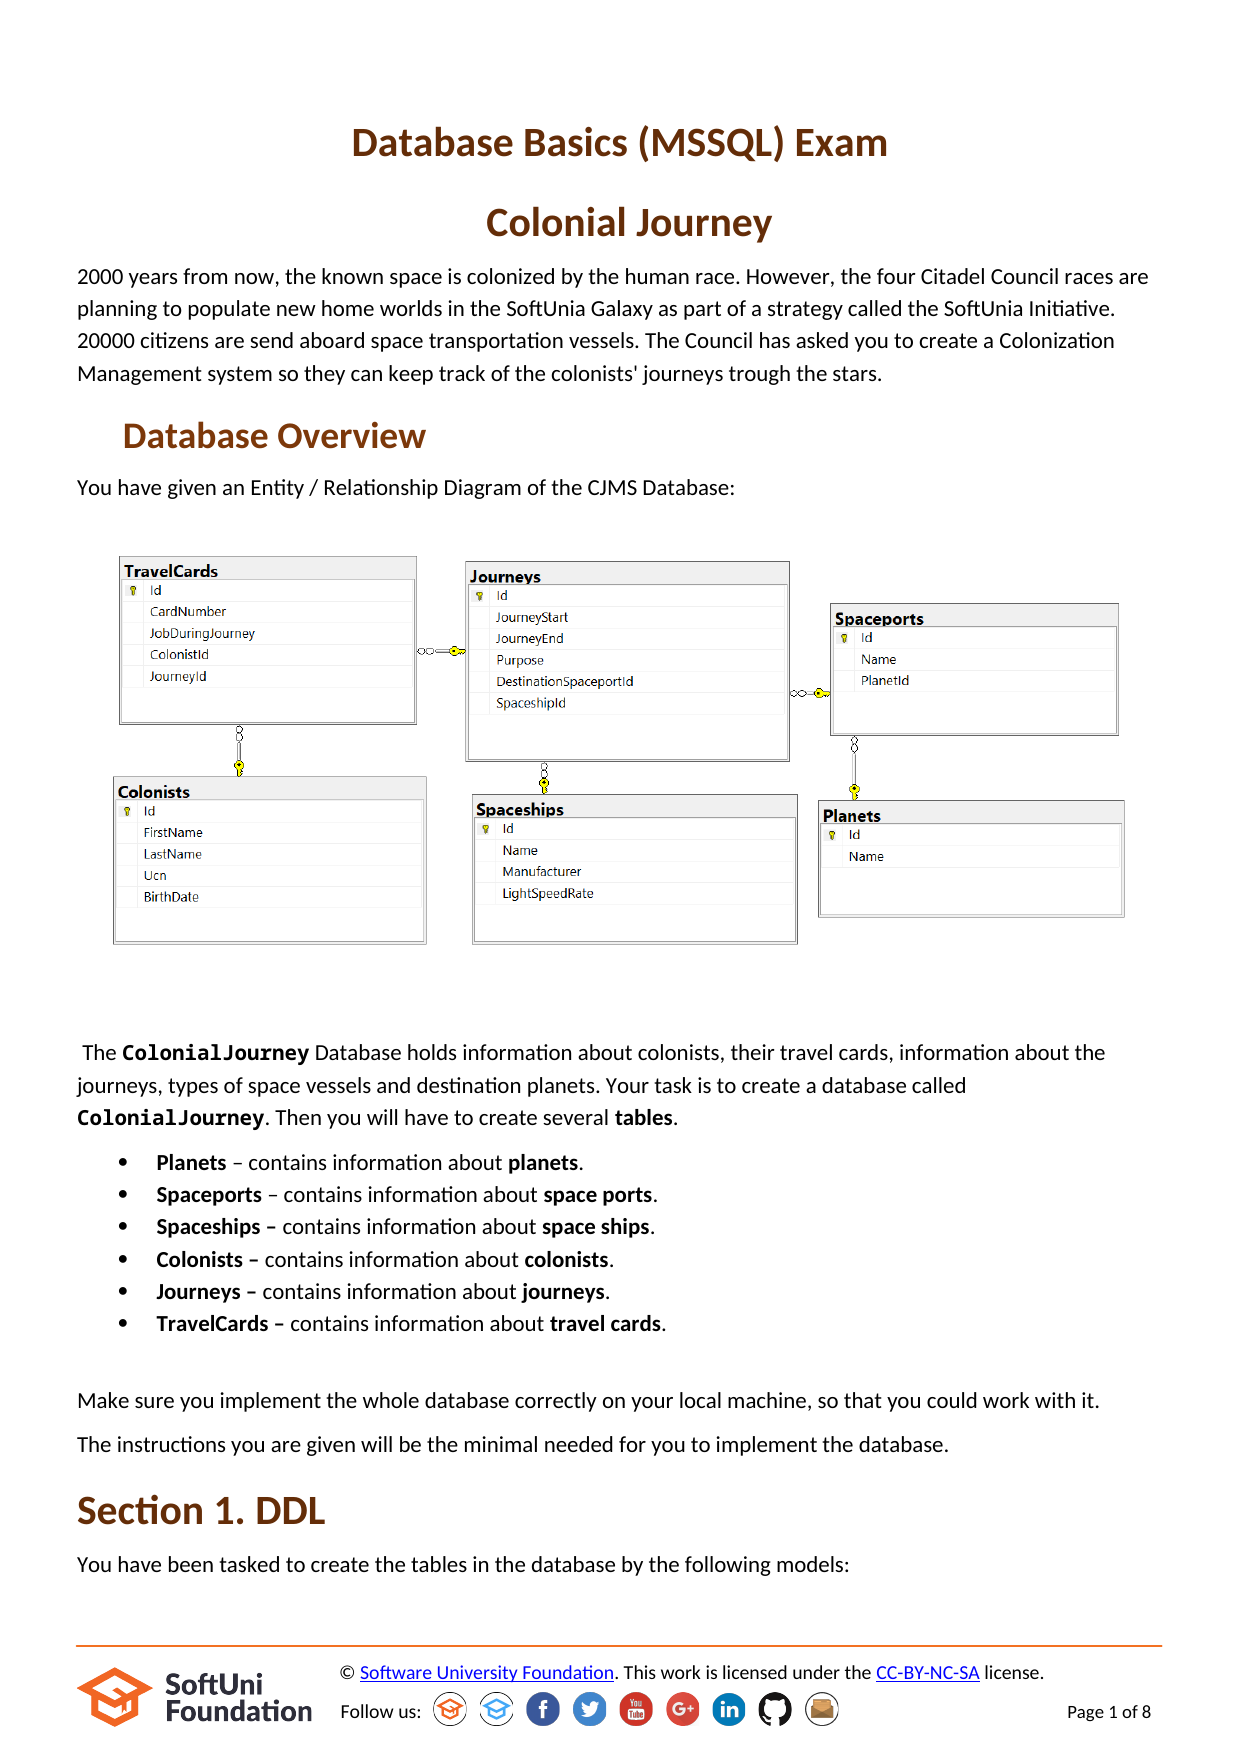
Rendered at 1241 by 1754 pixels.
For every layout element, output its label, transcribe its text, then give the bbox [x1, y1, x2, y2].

subtitle Colonial Journey [77, 196, 1163, 246]
text 2000 years from now, the known space is colonized by the human race. However, the four Citadel Council races are planning to populate new home worlds in the SoftUnia Galaxy as part of a strategy called the SoftUnia Initiative. 20000 citizens are send aboard space transportation vessels. The Council has asked you to create a Colonization Management system so they can keep track of the colonists' journeys trough the stars. [77, 262, 1163, 387]
picture [619, 1692, 653, 1726]
text Make sure you implement the whole database correctly on your local machine, so that you could work with it. [77, 1386, 1163, 1414]
picture [712, 1693, 722, 1703]
text You have given an Entity / Relationship Diagram of the CJMS Database: [77, 473, 1163, 501]
picture [433, 1692, 467, 1726]
text The ColonialJourney Database holds information about colonists, their travel cards, information about the journeys, types of space vessels and destination planets. Your task is to create a database called ColonialJourney. Then you will have to create several tables. [77, 1038, 1163, 1131]
list TravelCards – contains information about travel cards. [119, 1309, 1163, 1337]
picture [805, 1692, 839, 1726]
picture [76, 1667, 312, 1727]
list Planets – contains information about planets. [119, 1148, 1163, 1176]
picture [736, 1693, 746, 1703]
picture [76, 517, 1164, 977]
picture [526, 1692, 560, 1726]
text You have been tasked to create the tables in the database by the following models: [77, 1550, 1163, 1578]
picture [573, 1692, 607, 1726]
picture [758, 1692, 792, 1726]
picture [736, 1716, 746, 1726]
subtitle Section 1. DDL [77, 1484, 1163, 1534]
list Spaceports – contains information about space ports. [119, 1180, 1163, 1208]
list Colonists – contains information about colonists. [119, 1245, 1163, 1273]
list Spaceships – contains information about space ships. [119, 1212, 1163, 1241]
subtitle Database Basics (MSSQL) Exam [77, 116, 1163, 167]
text The instructions you are given will be the minimal needed for you to implement the database. [77, 1431, 1163, 1459]
picture [727, 1707, 738, 1717]
picture [712, 1716, 722, 1726]
subtitle Database Overview [114, 412, 1163, 458]
list Journeys – contains information about journeys. [119, 1277, 1163, 1305]
picture [480, 1692, 513, 1726]
picture [666, 1692, 700, 1726]
